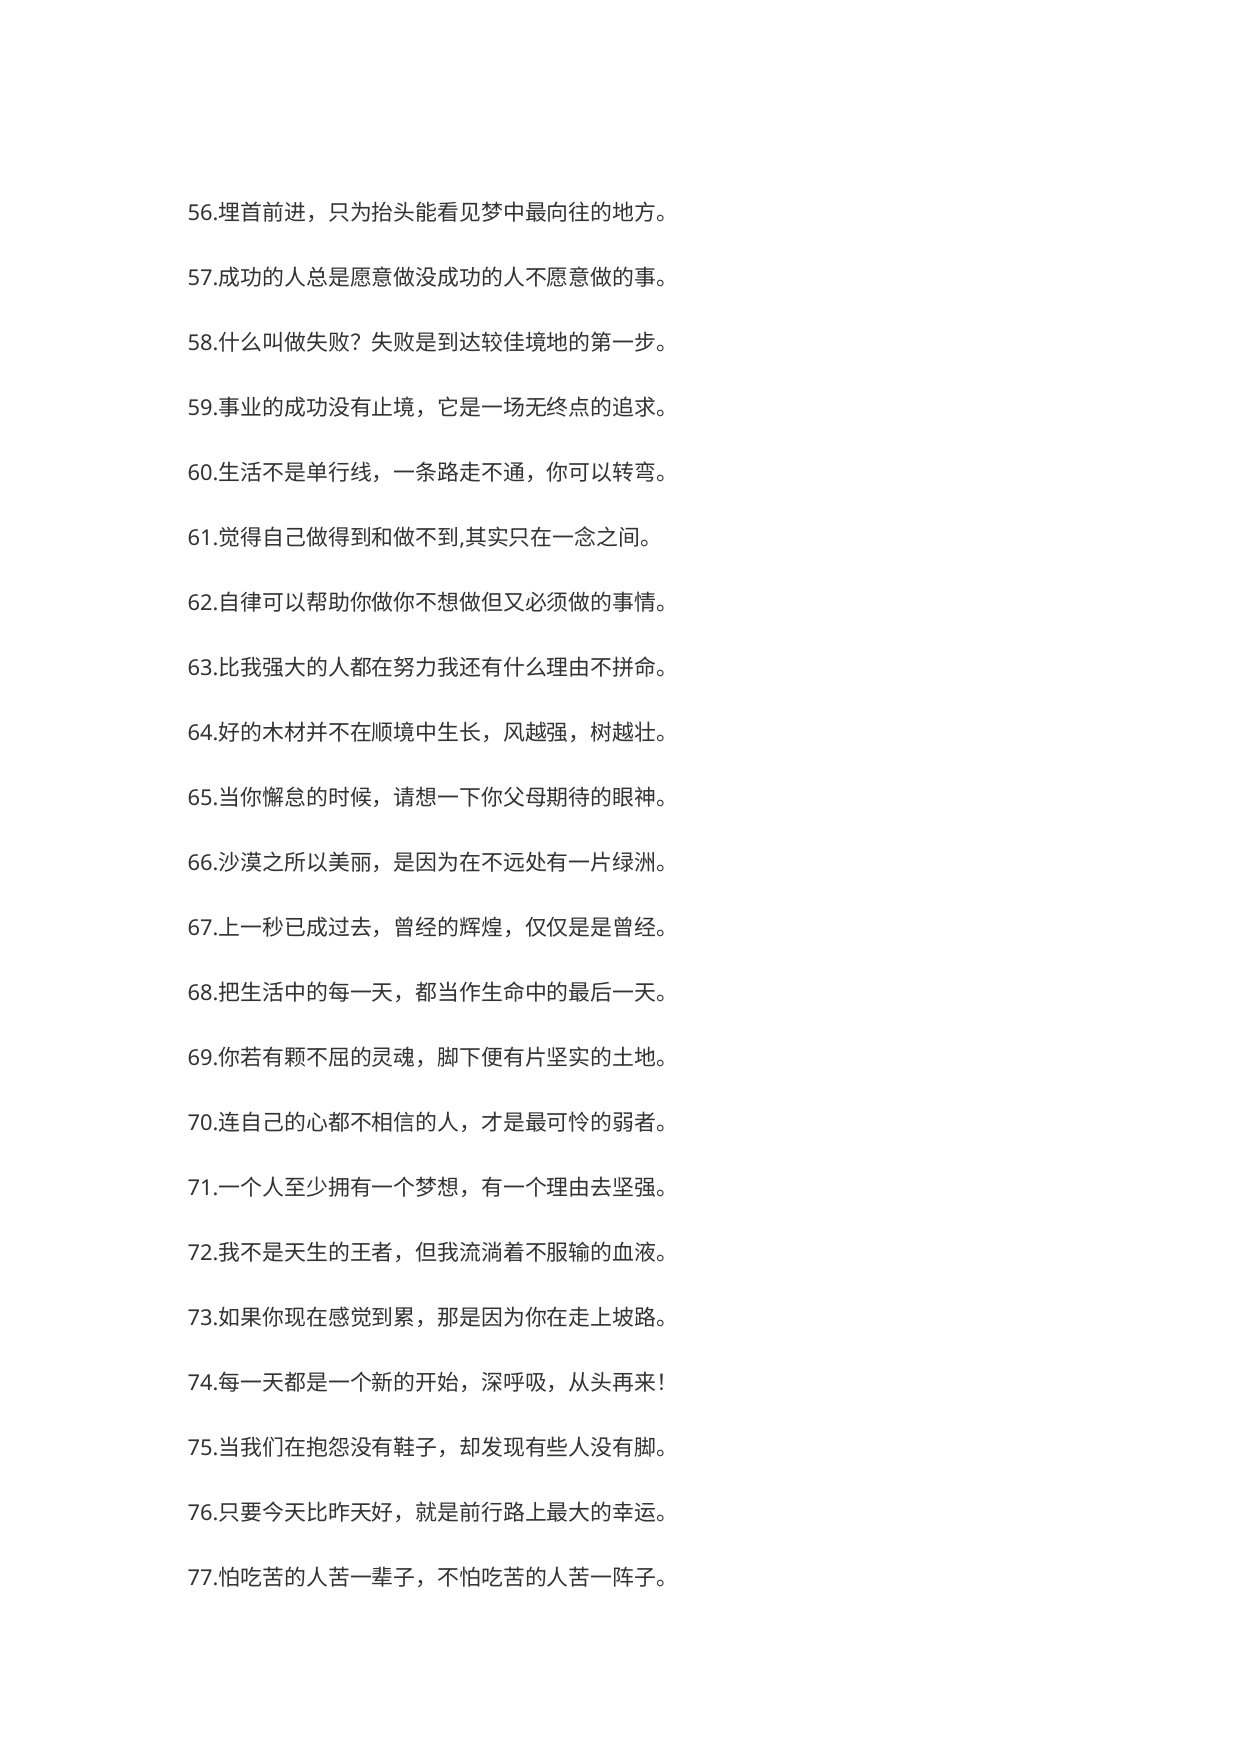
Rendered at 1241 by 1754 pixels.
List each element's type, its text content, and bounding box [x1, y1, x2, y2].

text 57.成功的人总是愿意做没成功的人不愿意做的事。 [187, 259, 1053, 292]
text 77.怕吃苦的人苦一辈子，不怕吃苦的人苦一阵子。 [187, 1559, 1053, 1592]
text 73.如果你现在感觉到累，那是因为你在走上坡路。 [187, 1299, 1053, 1332]
text 68.把生活中的每一天，都当作生命中的最后一天。 [187, 974, 1053, 1007]
text 56.埋首前进，只为抬头能看见梦中最向往的地方。 [187, 194, 1053, 227]
text 61.觉得自己做得到和做不到,其实只在一念之间。 [187, 519, 1053, 552]
text 59.事业的成功没有止境，它是一场无终点的追求。 [187, 389, 1053, 422]
text 69.你若有颗不屈的灵魂，脚下便有片坚实的土地。 [187, 1039, 1053, 1072]
text 58.什么叫做失败？失败是到达较佳境地的第一步。 [187, 324, 1053, 357]
text 71.一个人至少拥有一个梦想，有一个理由去坚强。 [187, 1169, 1053, 1202]
text 60.生活不是单行线，一条路走不通，你可以转弯。 [187, 454, 1053, 487]
text 65.当你懈怠的时候，请想一下你父母期待的眼神。 [187, 779, 1053, 812]
text 76.只要今天比昨天好，就是前行路上最大的幸运。 [187, 1494, 1053, 1527]
text 63.比我强大的人都在努力我还有什么理由不拼命。 [187, 649, 1053, 682]
text 75.当我们在抱怨没有鞋子，却发现有些人没有脚。 [187, 1429, 1053, 1462]
text 64.好的木材并不在顺境中生长，风越强，树越壮。 [187, 714, 1053, 747]
text 70.连自己的心都不相信的人，才是最可怜的弱者。 [187, 1104, 1053, 1137]
text 66.沙漠之所以美丽，是因为在不远处有一片绿洲。 [187, 844, 1053, 877]
text 62.自律可以帮助你做你不想做但又必须做的事情。 [187, 584, 1053, 617]
text 72.我不是天生的王者，但我流淌着不服输的血液。 [187, 1234, 1053, 1267]
text 67.上一秒已成过去，曾经的辉煌，仅仅是是曾经。 [187, 909, 1053, 942]
text 74.每一天都是一个新的开始，深呼吸，从头再来！ [187, 1364, 1053, 1397]
